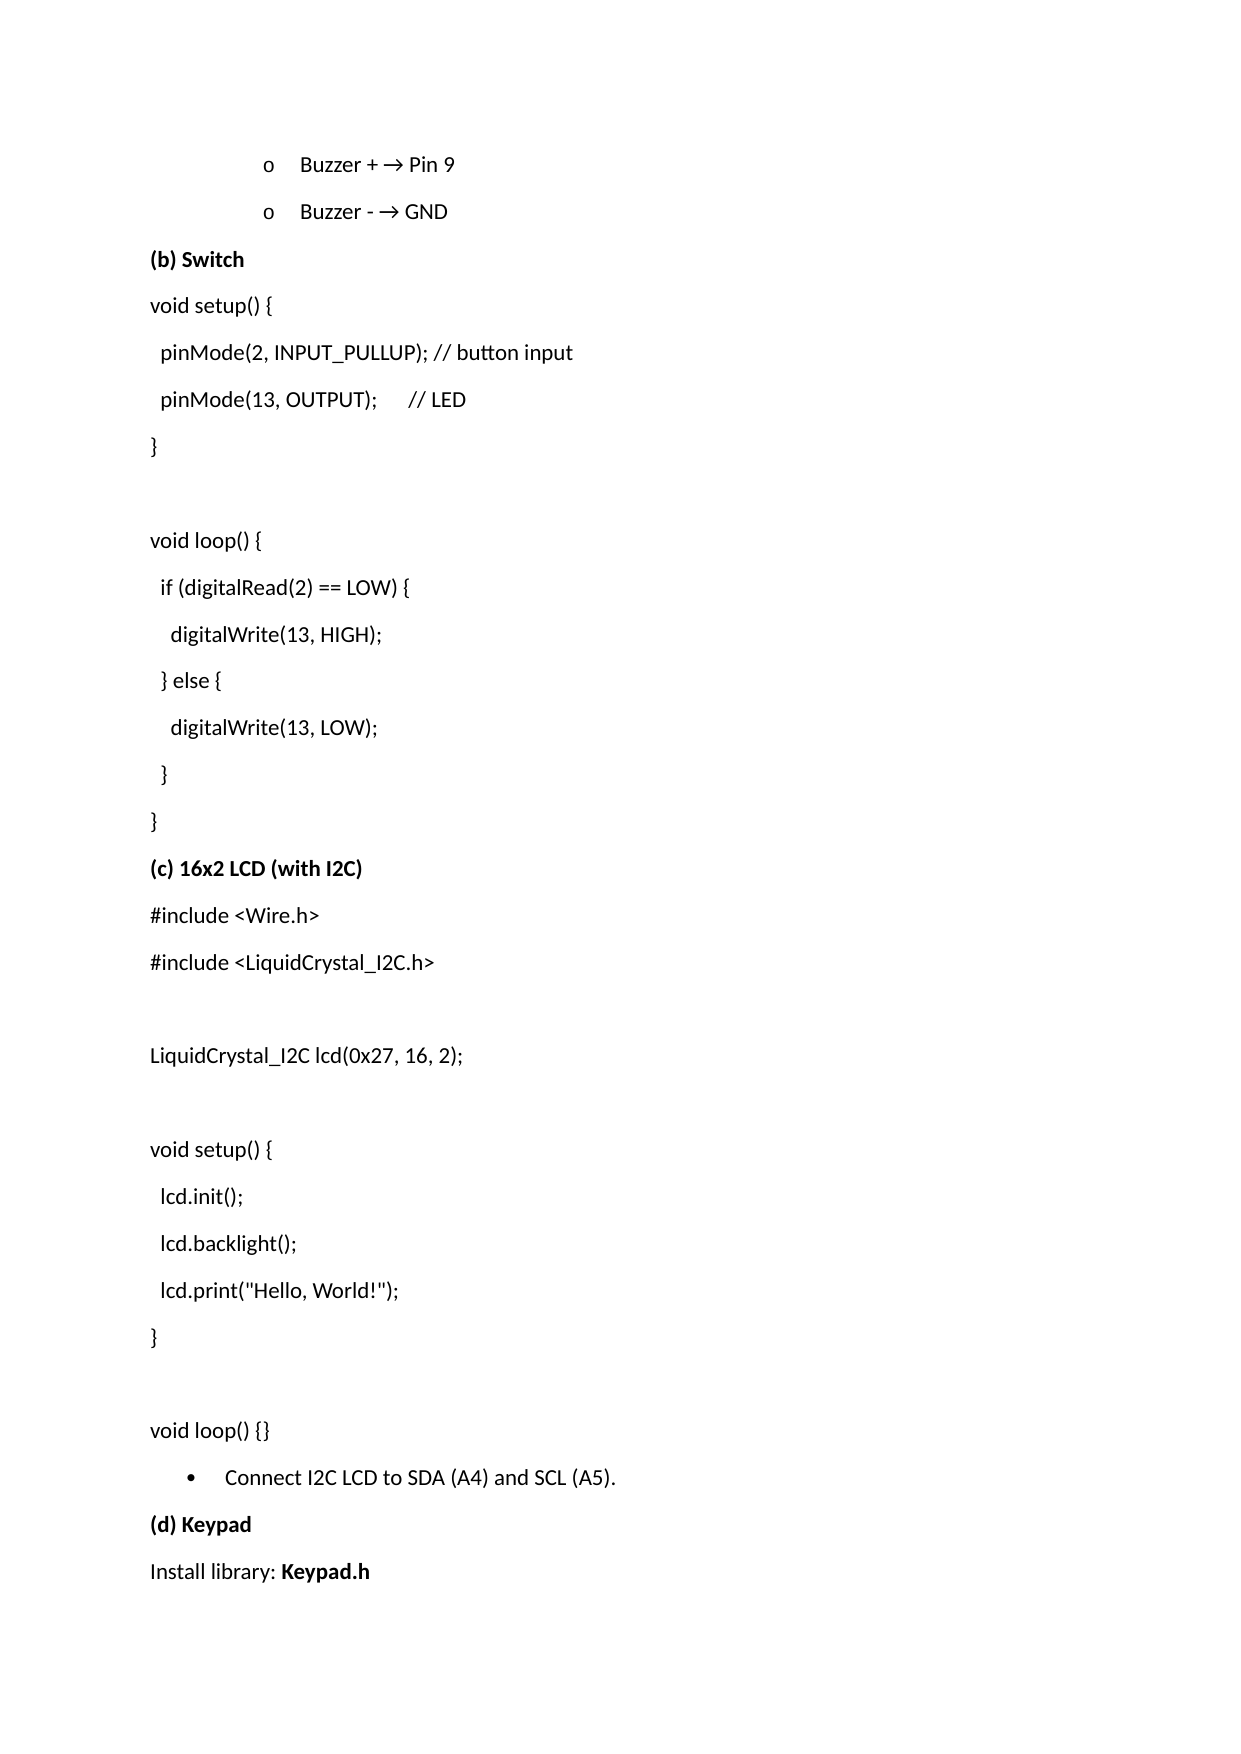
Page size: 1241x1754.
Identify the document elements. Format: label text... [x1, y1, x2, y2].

text lcd.backlight(); [150, 1229, 1090, 1257]
text } [150, 760, 1090, 788]
text #include <LiquidCrystal_I2C.h> [150, 948, 1090, 976]
text digitalWrite(13, HIGH); [150, 620, 1090, 648]
text lcd.init(); [150, 1182, 1090, 1210]
text (b) Switch [150, 245, 1090, 273]
text } else { [150, 667, 1090, 695]
list Buzzer + → Pin 9 [262, 150, 1090, 178]
text Install library: Keypad.h [150, 1557, 1090, 1585]
text } [150, 1323, 1090, 1351]
text void loop() {} [150, 1417, 1090, 1445]
text void setup() { [150, 1135, 1090, 1163]
text void loop() { [150, 526, 1090, 554]
text void setup() { [150, 292, 1090, 320]
list Buzzer - → GND [262, 197, 1090, 226]
text if (digitalRead(2) == LOW) { [150, 573, 1090, 601]
text } [150, 807, 1090, 835]
text (d) Keypad [150, 1510, 1090, 1538]
text } [150, 432, 1090, 460]
list Connect I2C LCD to SDA (A4) and SCL (A5). [187, 1463, 1090, 1492]
text pinMode(13, OUTPUT); // LED [150, 385, 1090, 413]
text pinMode(2, INPUT_PULLUP); // button input [150, 338, 1090, 367]
text digitalWrite(13, LOW); [150, 713, 1090, 742]
text LiquidCrystal_I2C lcd(0x27, 16, 2); [150, 1042, 1090, 1070]
text #include <Wire.h> [150, 901, 1090, 929]
text (c) 16x2 LCD (with I2C) [150, 854, 1090, 882]
text lcd.print("Hello, World!"); [150, 1276, 1090, 1304]
